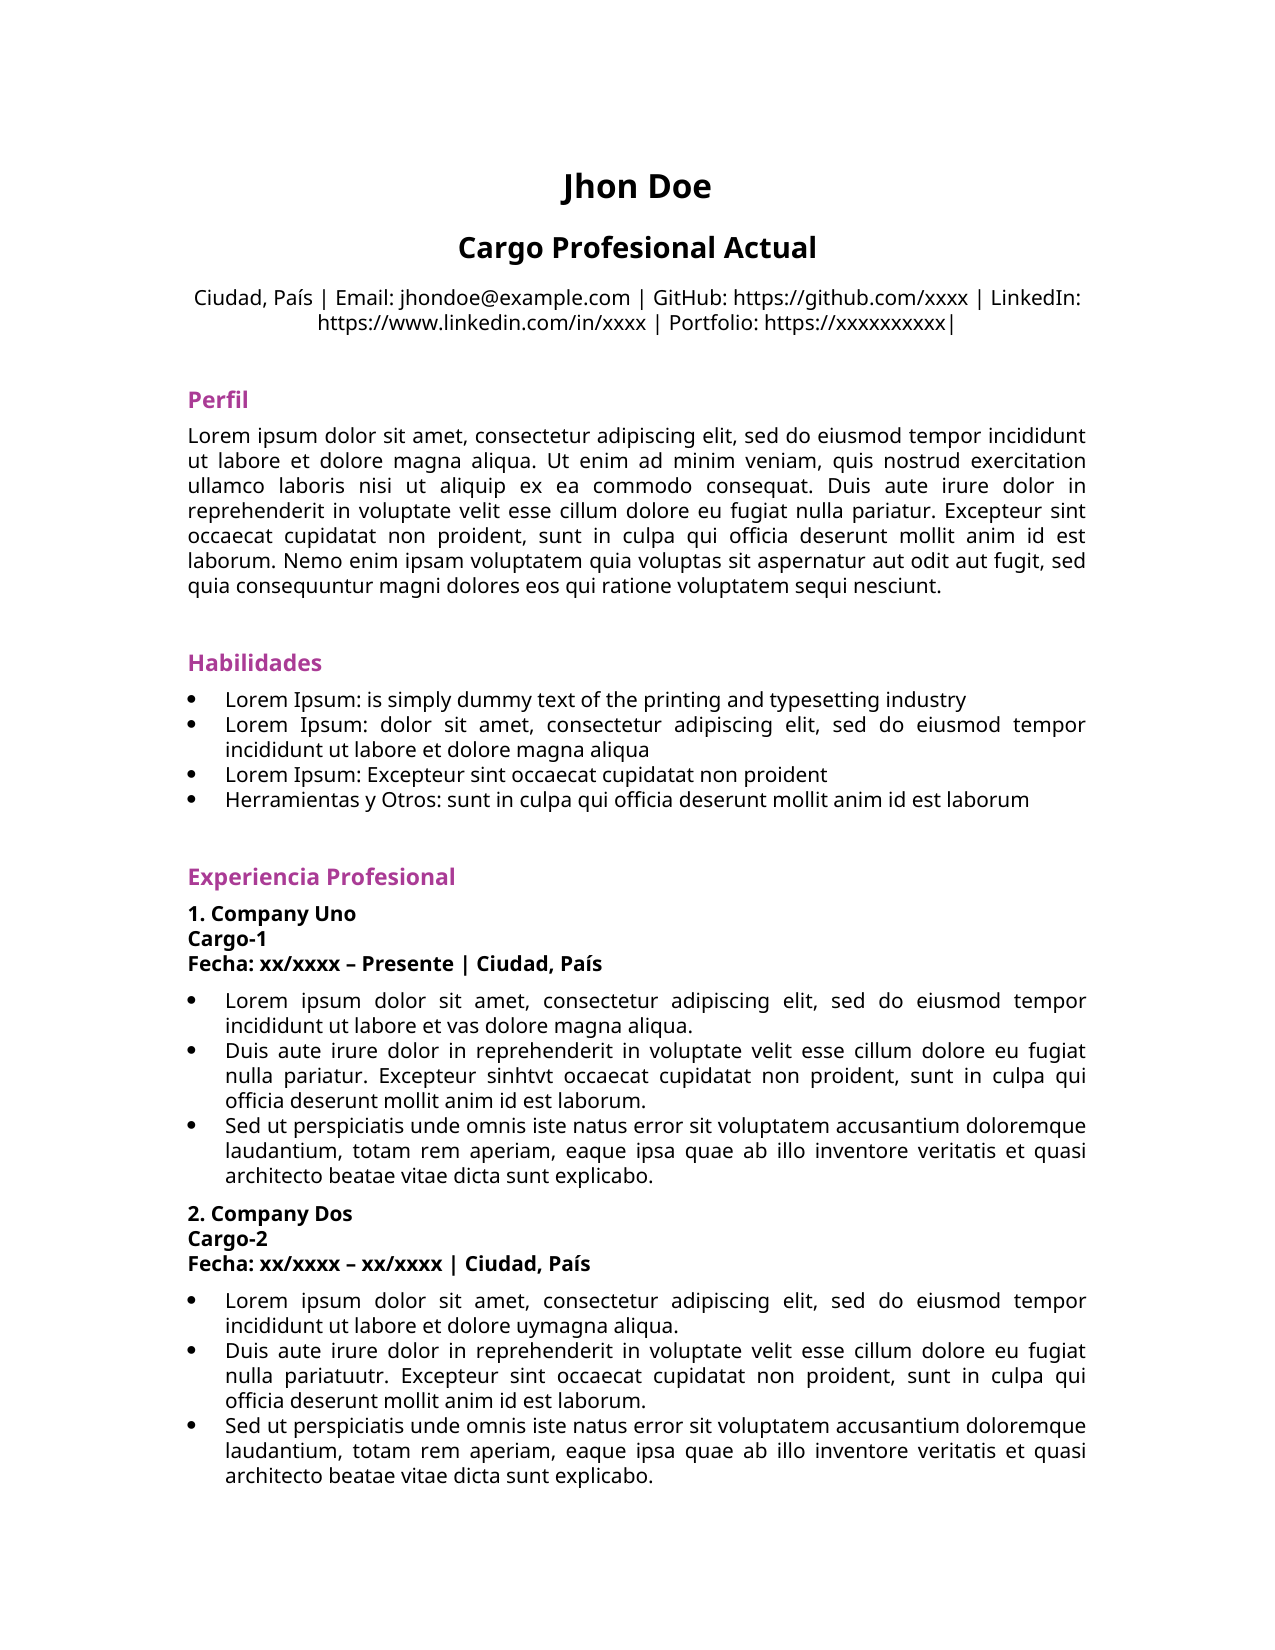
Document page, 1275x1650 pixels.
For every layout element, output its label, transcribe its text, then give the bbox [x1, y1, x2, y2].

list Duis aute irure dolor in reprehenderit in voluptate velit esse cillum dolore eu fugiat nulla pariatur. Excepteur sinhtvt occaecat cupidatat non proident, sunt in culpa qui officia deserunt mollit anim id est laborum. [187, 1038, 1087, 1113]
text 2. Company Dos Cargo-2 Fecha: xx/xxxx – xx/xxxx | Ciudad, País [187, 1201, 1087, 1276]
text 1. Company Uno Cargo-1 Fecha: xx/xxxx – Presente | Ciudad, País [187, 901, 1087, 976]
text Cargo Profesional Actual [187, 227, 1087, 267]
list Lorem Ipsum: Excepteur sint occaecat cupidatat non proident [187, 762, 1087, 787]
list Lorem ipsum dolor sit amet, consectetur adipiscing elit, sed do eiusmod tempor incididunt ut labore et vas dolore magna aliqua. [187, 988, 1087, 1038]
list Lorem Ipsum: is simply dummy text of the printing and typesetting industry [187, 687, 1087, 712]
list Sed ut perspiciatis unde omnis iste natus error sit voluptatem accusantium doloremque laudantium, totam rem aperiam, eaque ipsa quae ab illo inventore veritatis et quasi architecto beatae vitae dicta sunt explicabo. [187, 1113, 1087, 1188]
text Ciudad, País | Email: jhondoe@example.com | GitHub: https://github.com/xxxx | LinkedIn: https://www.linkedin.com/in/xxxx | Portfolio: https://xxxxxxxxxx| [187, 285, 1087, 335]
text Lorem ipsum dolor sit amet, consectetur adipiscing elit, sed do eiusmod tempor incididunt ut labore et dolore magna aliqua. Ut enim ad minim veniam, quis nostrud exercitation ullamco laboris nisi ut aliquip ex ea commodo consequat. Duis aute irure dolor in reprehenderit in voluptate velit esse cillum dolore eu fugiat nulla pariatur. Excepteur sint occaecat cupidatat non proident, sunt in culpa qui officia deserunt mollit anim id est laborum. Nemo enim ipsam voluptatem quia voluptas sit aspernatur aut odit aut fugit, sed quia consequuntur magni dolores eos qui ratione voluptatem sequi nesciunt. [187, 424, 1087, 599]
text Jhon Doe [187, 162, 1087, 208]
list Sed ut perspiciatis unde omnis iste natus error sit voluptatem accusantium doloremque laudantium, totam rem aperiam, eaque ipsa quae ab illo inventore veritatis et quasi architecto beatae vitae dicta sunt explicabo. [187, 1413, 1087, 1488]
list Herramientas y Otros: sunt in culpa qui officia deserunt mollit anim id est laborum [187, 787, 1087, 812]
list Lorem Ipsum: dolor sit amet, consectetur adipiscing elit, sed do eiusmod tempor incididunt ut labore et dolore magna aliqua [187, 712, 1087, 762]
list Lorem ipsum dolor sit amet, consectetur adipiscing elit, sed do eiusmod tempor incididunt ut labore et dolore uymagna aliqua. [187, 1288, 1087, 1338]
list Duis aute irure dolor in reprehenderit in voluptate velit esse cillum dolore eu fugiat nulla pariatuutr. Excepteur sint occaecat cupidatat non proident, sunt in culpa qui officia deserunt mollit anim id est laborum. [187, 1338, 1087, 1413]
text Perfil [187, 348, 1087, 415]
text Experiencia Profesional [187, 825, 1087, 892]
text Habilidades [187, 611, 1087, 678]
